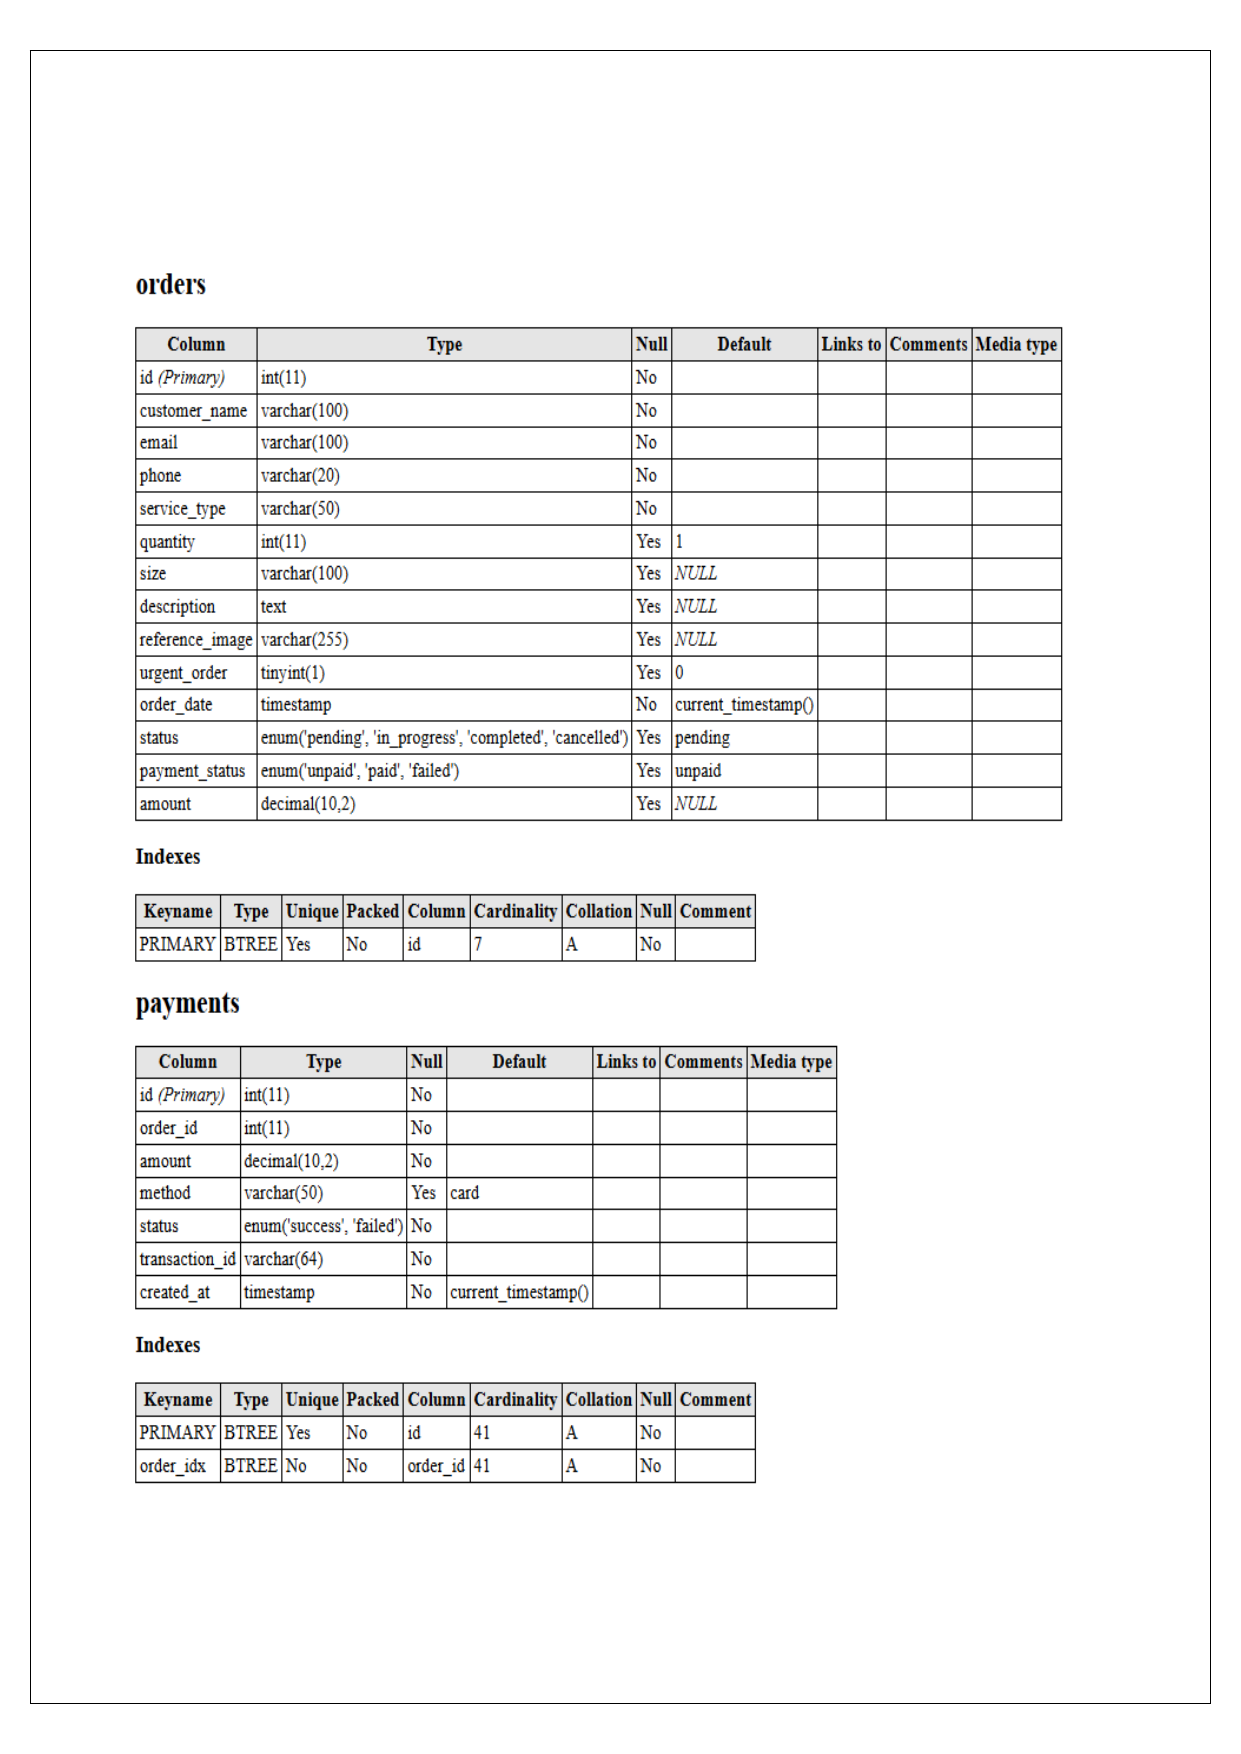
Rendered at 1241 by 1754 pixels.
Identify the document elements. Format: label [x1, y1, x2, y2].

picture [127, 268, 1113, 1504]
